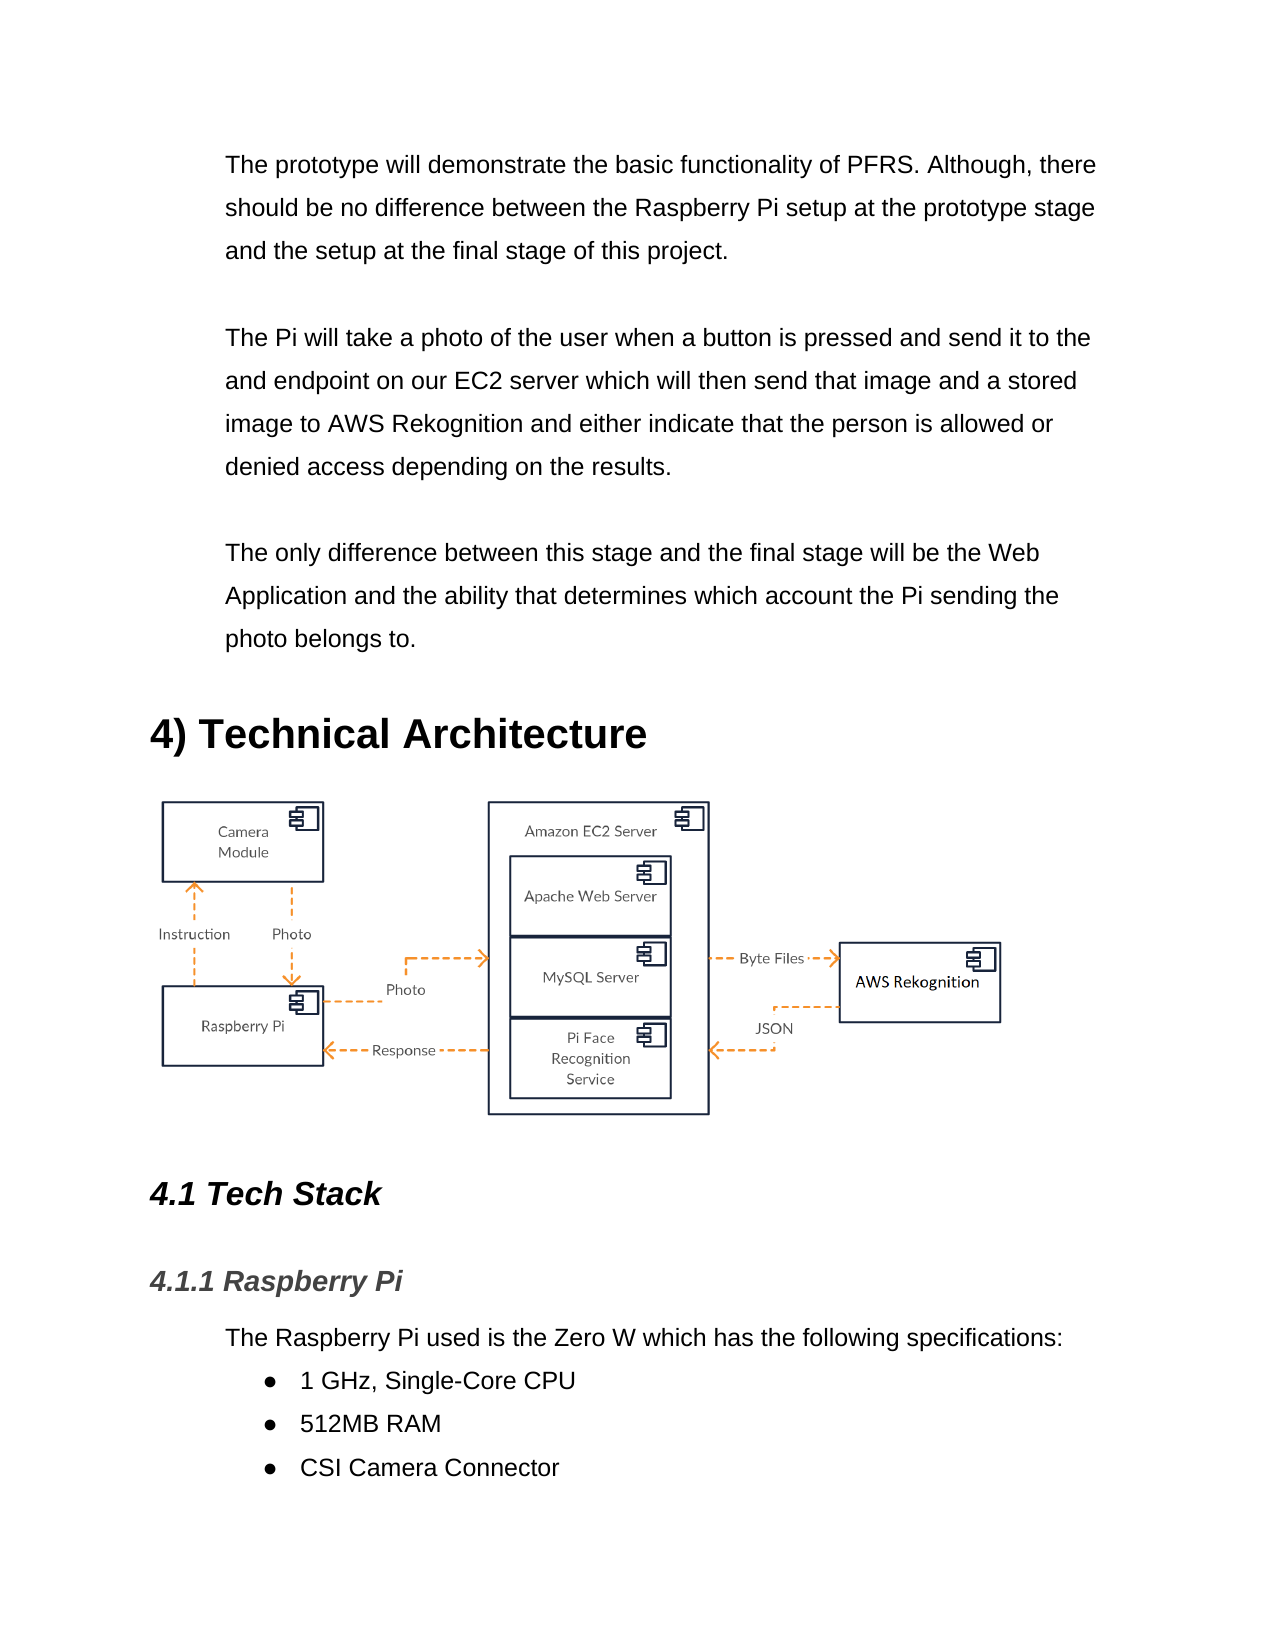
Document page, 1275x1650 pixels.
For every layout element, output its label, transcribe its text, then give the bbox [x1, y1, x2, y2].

subtitle 4.1.1 Raspberry Pi [150, 1264, 1125, 1298]
text The Pi will take a photo of the user when a button is pressed and send it to the and endpoint on our EC2 server which will then send that image and a stored image to AWS Rekognition and either indicate that the person is allowed or denied access depending on the results. [225, 279, 1125, 481]
text The only difference between this stage and the final stage will be the Web Application and the ability that determines which account the Pi sending the photo belongs to. [225, 495, 1125, 653]
subtitle 4) Technical Architecture [150, 709, 1125, 757]
text The Raspberry Pi used is the Zero W which has the following specifications: [225, 1323, 1125, 1352]
list 1 GHz, Single-Core CPU [262, 1366, 1125, 1395]
subtitle 4.1 Tech Stack [150, 1173, 1125, 1212]
list 512MB RAM [262, 1409, 1125, 1438]
text The prototype will demonstrate the basic functionality of PFRS. Although, there should be no difference between the Raspberry Pi setup at the prototype stage and the setup at the final stage of this project. [225, 150, 1125, 265]
list CSI Camera Connector [262, 1452, 1125, 1481]
picture [150, 793, 1009, 1123]
